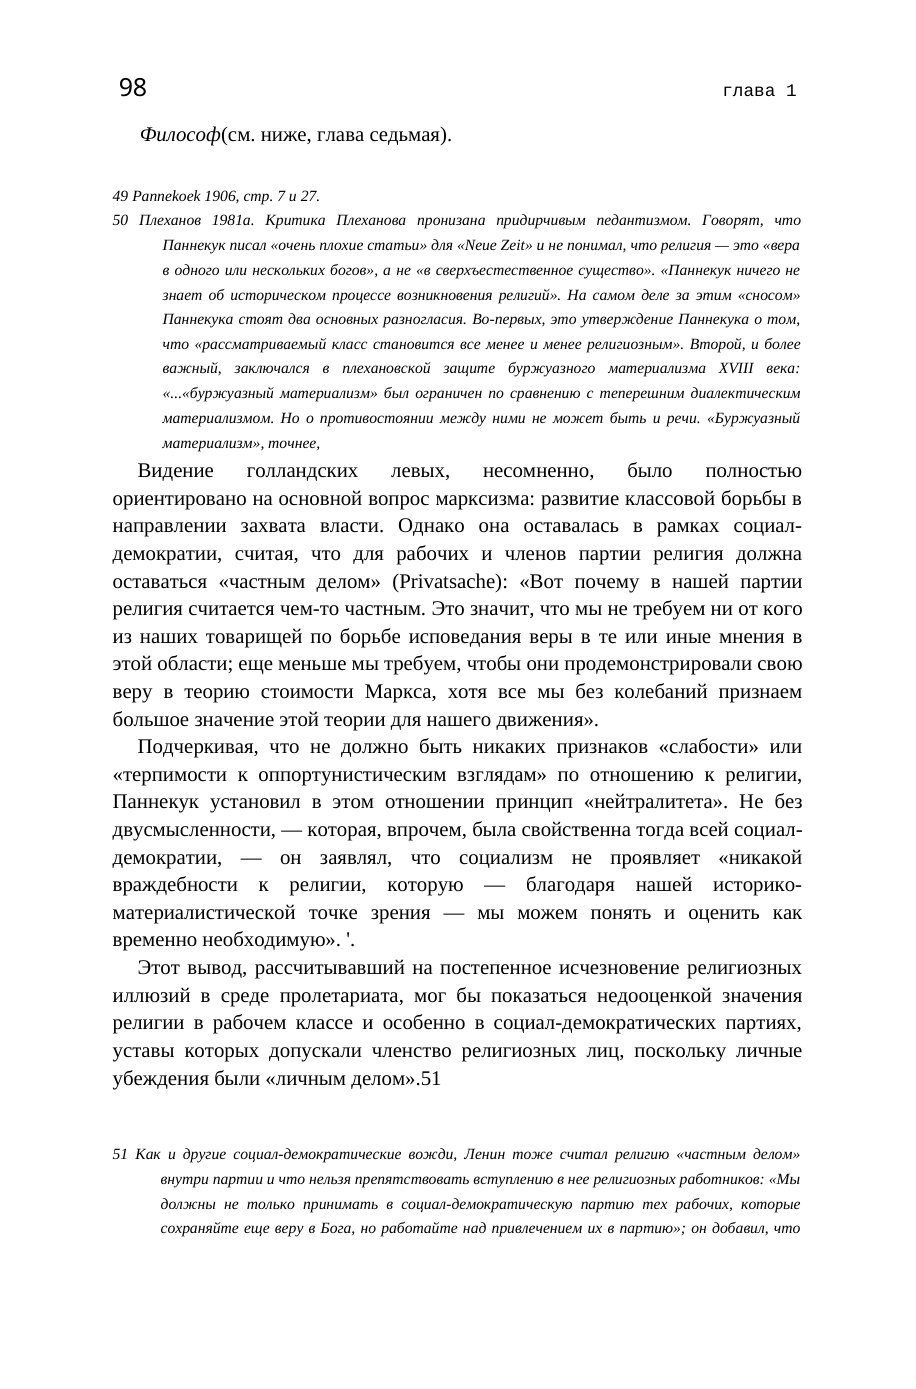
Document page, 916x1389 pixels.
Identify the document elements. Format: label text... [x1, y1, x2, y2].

text 49 Pannekoek 1906, стр. 7 и 27. [112, 187, 803, 204]
text Философ(см. ниже, глава седьмая). [112, 121, 803, 146]
text Видение голландских левых, несомненно, было полностью ориентировано на основной вопрос марксизма: развитие классовой борьбы в направлении захвата власти. Однако она оставалась в рамках социал-демократии, считая, что для рабочих и членов партии религия должна оставаться «частным делом» (Privatsache): «Вот почему в нашей партии религия считается чем-то частным. Это значит, что мы не требуем ни от кого из наших товарищей по борьбе исповедания веры в те или иные мнения в этой области; еще меньше мы требуем, чтобы они продемонстрировали свою веру в теорию стоимости Маркса, хотя все мы без колебаний признаем большое значение этой теории для нашего движения». [112, 458, 803, 731]
text Этот вывод, рассчитывавший на постепенное исчезновение религиозных иллюзий в среде пролетариата, мог бы показаться недооценкой значения религии в рабочем классе и особенно в социал-демократических партиях, уставы которых допускали членство религиозных лиц, поскольку личные убеждения были «личным делом».51 [112, 955, 803, 1089]
text 50 Плеханов 1981а. Критика Плеханова пронизана придирчивым педантизмом. Говорят, что Паннекук писал «очень плохие статьи» для «Neue Zeit» и не понимал, что религия — это «вера в одного или нескольких богов», а не «в сверхъестественное существо». «Паннекук ничего не знает об историческом процессе возникновения религий». На самом деле за этим «сносом» Паннекука стоят два основных разногласия. Во-первых, это утверждение Паннекука о том, что «рассматриваемый класс становится все менее и менее религиозным». Второй, и более важный, заключался в плехановской защите буржуазного материализма XVIII века: «...«буржуазный материализм» был ограничен по сравнению с теперешним диалектическим материализмом. Но о противостоянии между ними не может быть и речи. «Буржуазный материализм», точнее, [112, 211, 803, 451]
text Подчеркивая, что не должно быть никаких признаков «слабости» или «терпимости к оппортунистическим взглядам» по отношению к религии, Паннекук установил в этом отношении принцип «нейтралитета». Не без двусмысленности, — которая, впрочем, была свойственна тогда всей социал-демократии, — он заявлял, что социализм не проявляет «никакой враждебности к религии, которую — благодаря нашей историко-материалистической точке зрения — мы можем понять и оценить как временно необходимую». '. [112, 734, 803, 951]
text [112, 1145, 803, 1237]
